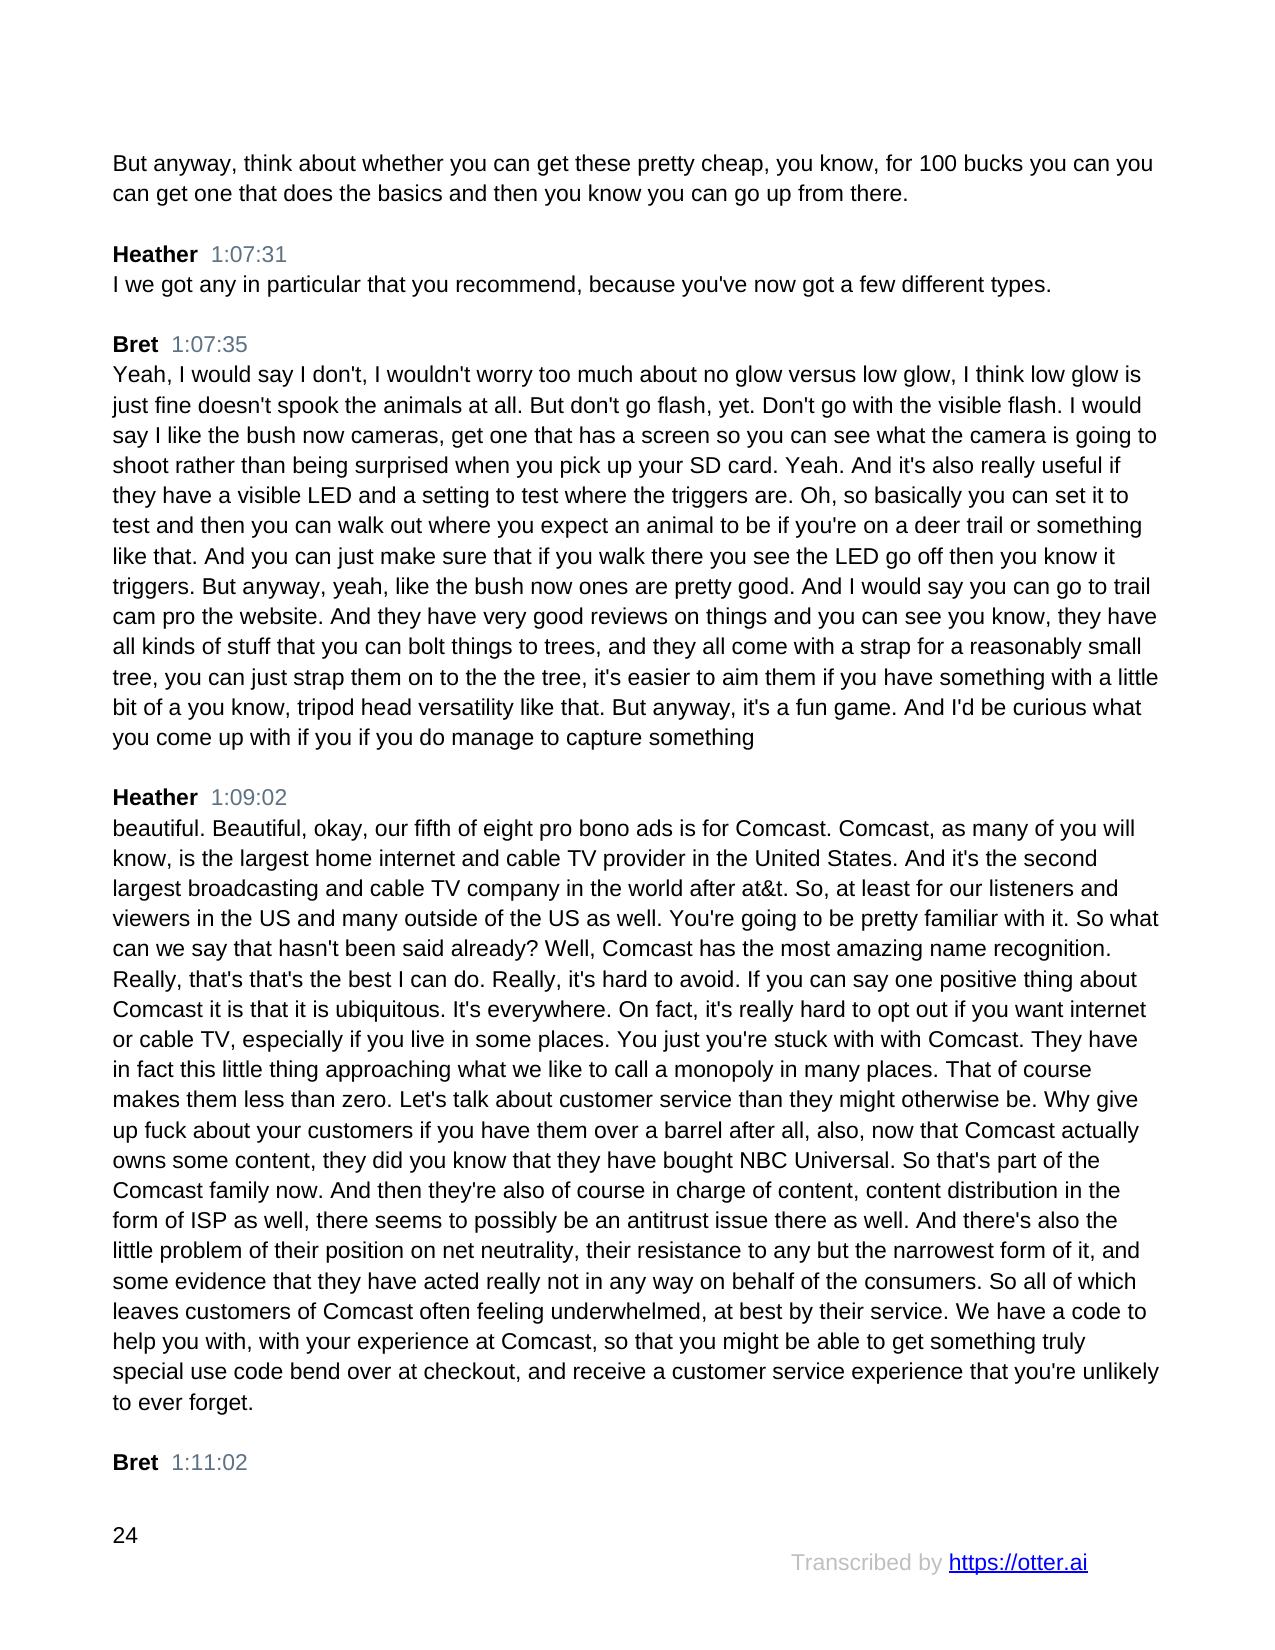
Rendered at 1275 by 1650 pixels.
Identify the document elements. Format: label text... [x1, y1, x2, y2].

text Bret 1:11:02 [112, 1449, 1162, 1475]
text I we got any in particular that you recommend, because you've now got a few different types. [112, 271, 1162, 297]
text Heather 1:07:31 [112, 241, 1162, 267]
text Heather 1:09:02 [112, 784, 1162, 811]
text But anyway, think about whether you can get these pretty cheap, you know, for 100 bucks you can you can get one that does the basics and then you know you can go up from there. [112, 150, 1162, 207]
text beautiful. Beautiful, okay, our fifth of eight pro bono ads is for Comcast. Comcast, as many of you will know, is the largest home internet and cable TV provider in the United States. And it's the second largest broadcasting and cable TV company in the world after at&t. So, at least for our listeners and viewers in the US and many outside of the US as well. You're going to be pretty familiar with it. So what can we say that hasn't been said already? Well, Comcast has the most amazing name recognition. Really, that's that's the best I can do. Really, it's hard to avoid. If you can say one positive thing about Comcast it is that it is ubiquitous. It's everywhere. On fact, it's really hard to opt out if you want internet or cable TV, especially if you live in some places. You just you're stuck with with Comcast. They have in fact this little thing approaching what we like to call a monopoly in many places. That of course makes them less than zero. Let's talk about customer service than they might otherwise be. Why give up fuck about your customers if you have them over a barrel after all, also, now that Comcast actually owns some content, they did you know that they have bought NBC Universal. So that's part of the Comcast family now. And then they're also of course in charge of content, content distribution in the form of ISP as well, there seems to possibly be an antitrust issue there as well. And there's also the little problem of their position on net neutrality, their resistance to any but the narrowest form of it, and some evidence that they have acted really not in any way on behalf of the consumers. So all of which leaves customers of Comcast often feeling underwhelmed, at best by their service. We have a code to help you with, with your experience at Comcast, so that you might be able to get something truly special use code bend over at checkout, and receive a customer service experience that you're unlikely to ever forget. [112, 814, 1162, 1415]
text Bret 1:07:35 [112, 331, 1162, 358]
text Yeah, I would say I don't, I wouldn't worry too much about no glow versus low glow, I think low glow is just fine doesn't spook the animals at all. But don't go flash, yet. Don't go with the visible flash. I would say I like the bush now cameras, get one that has a screen so you can see what the camera is going to shoot rather than being surprised when you pick up your SD card. Yeah. And it's also really useful if they have a visible LED and a setting to test where the triggers are. Oh, so basically you can set it to test and then you can walk out where you expect an animal to be if you're on a deer trail or something like that. And you can just make sure that if you walk there you see the LED go off then you know it triggers. But anyway, yeah, like the bush now ones are pretty good. And I would say you can go to trail cam pro the website. And they have very good reviews on things and you can see you know, they have all kinds of stuff that you can bolt things to trees, and they all come with a strap for a reasonably small tree, you can just strap them on to the the tree, it's easier to aim them if you have something with a little bit of a you know, tripod head versatility like that. But anyway, it's a fun game. And I'd be curious what you come up with if you if you do manage to capture something [112, 361, 1162, 750]
